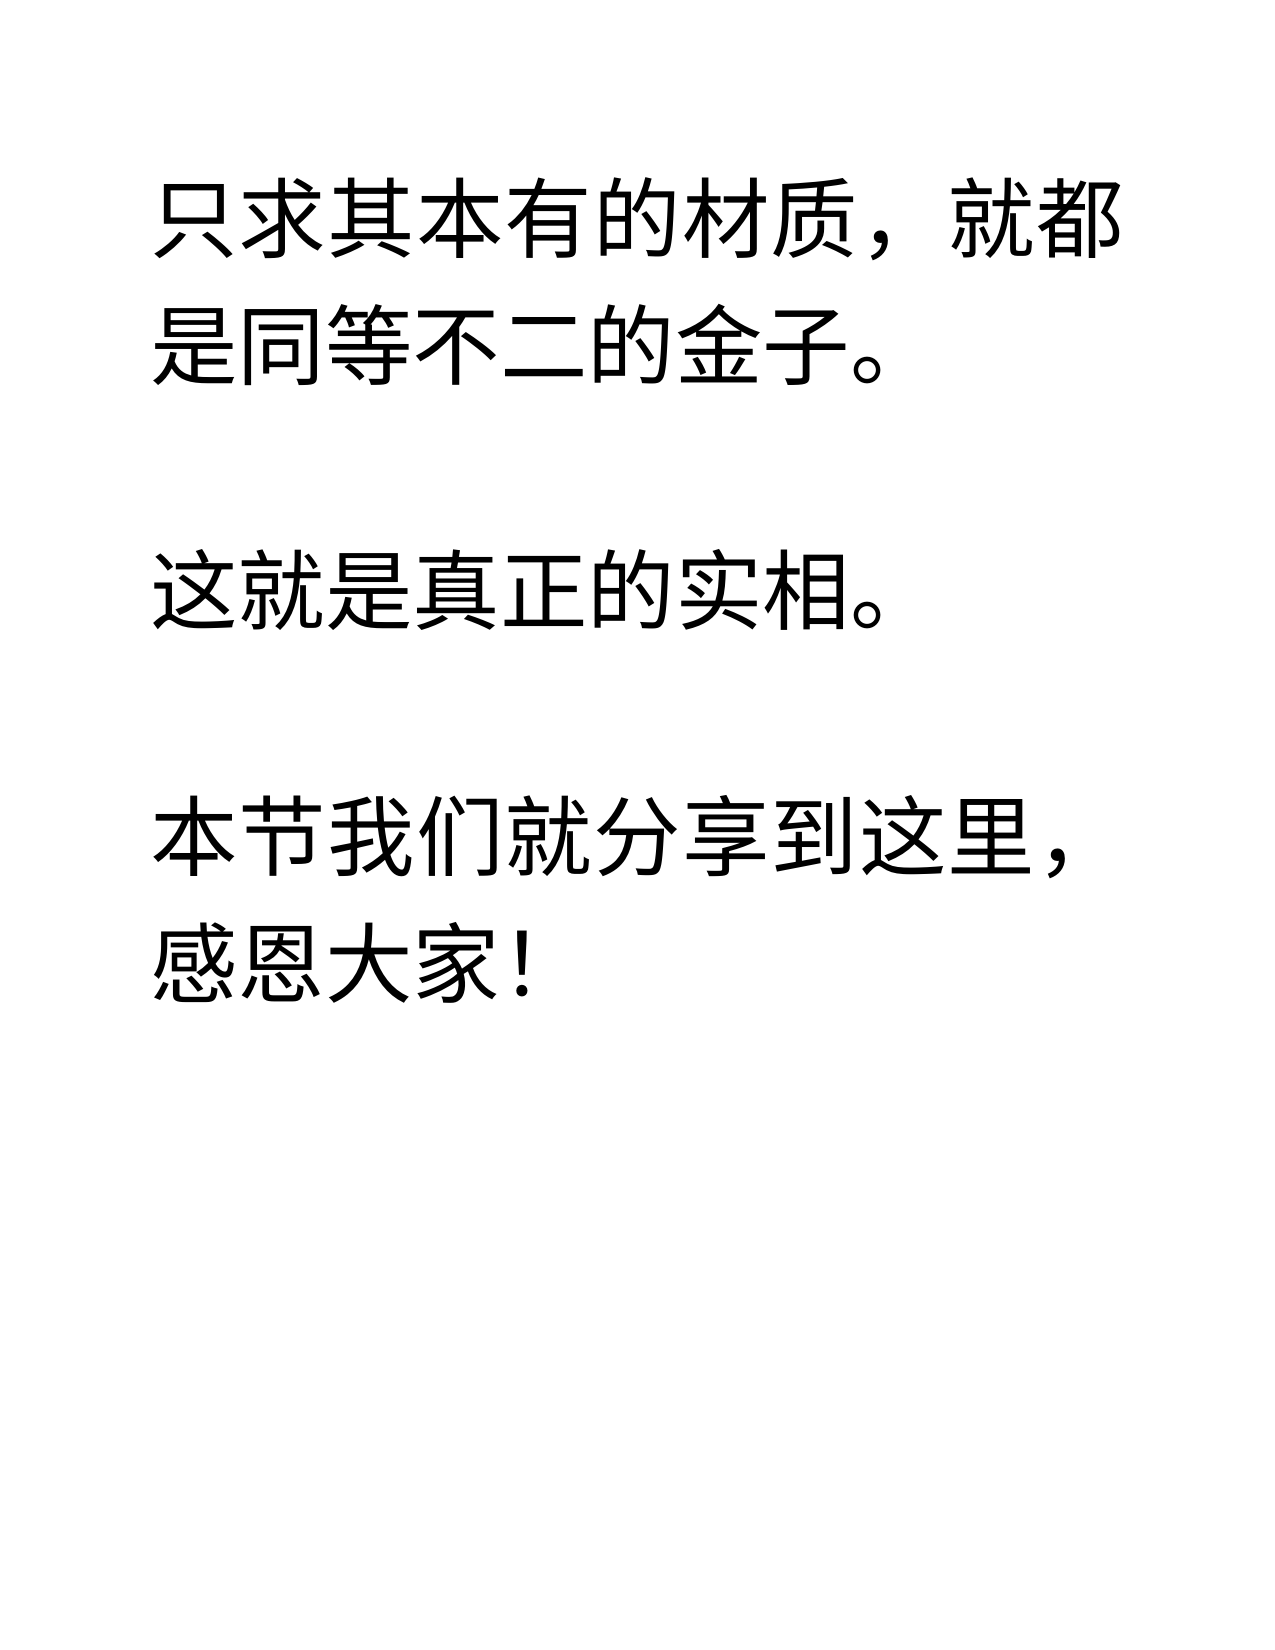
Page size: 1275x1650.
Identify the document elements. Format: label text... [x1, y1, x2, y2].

text 这就是真正的实相。 [150, 522, 1125, 649]
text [150, 150, 1125, 403]
text 本节我们就分享到这里，感恩大家！ [150, 768, 1125, 1022]
